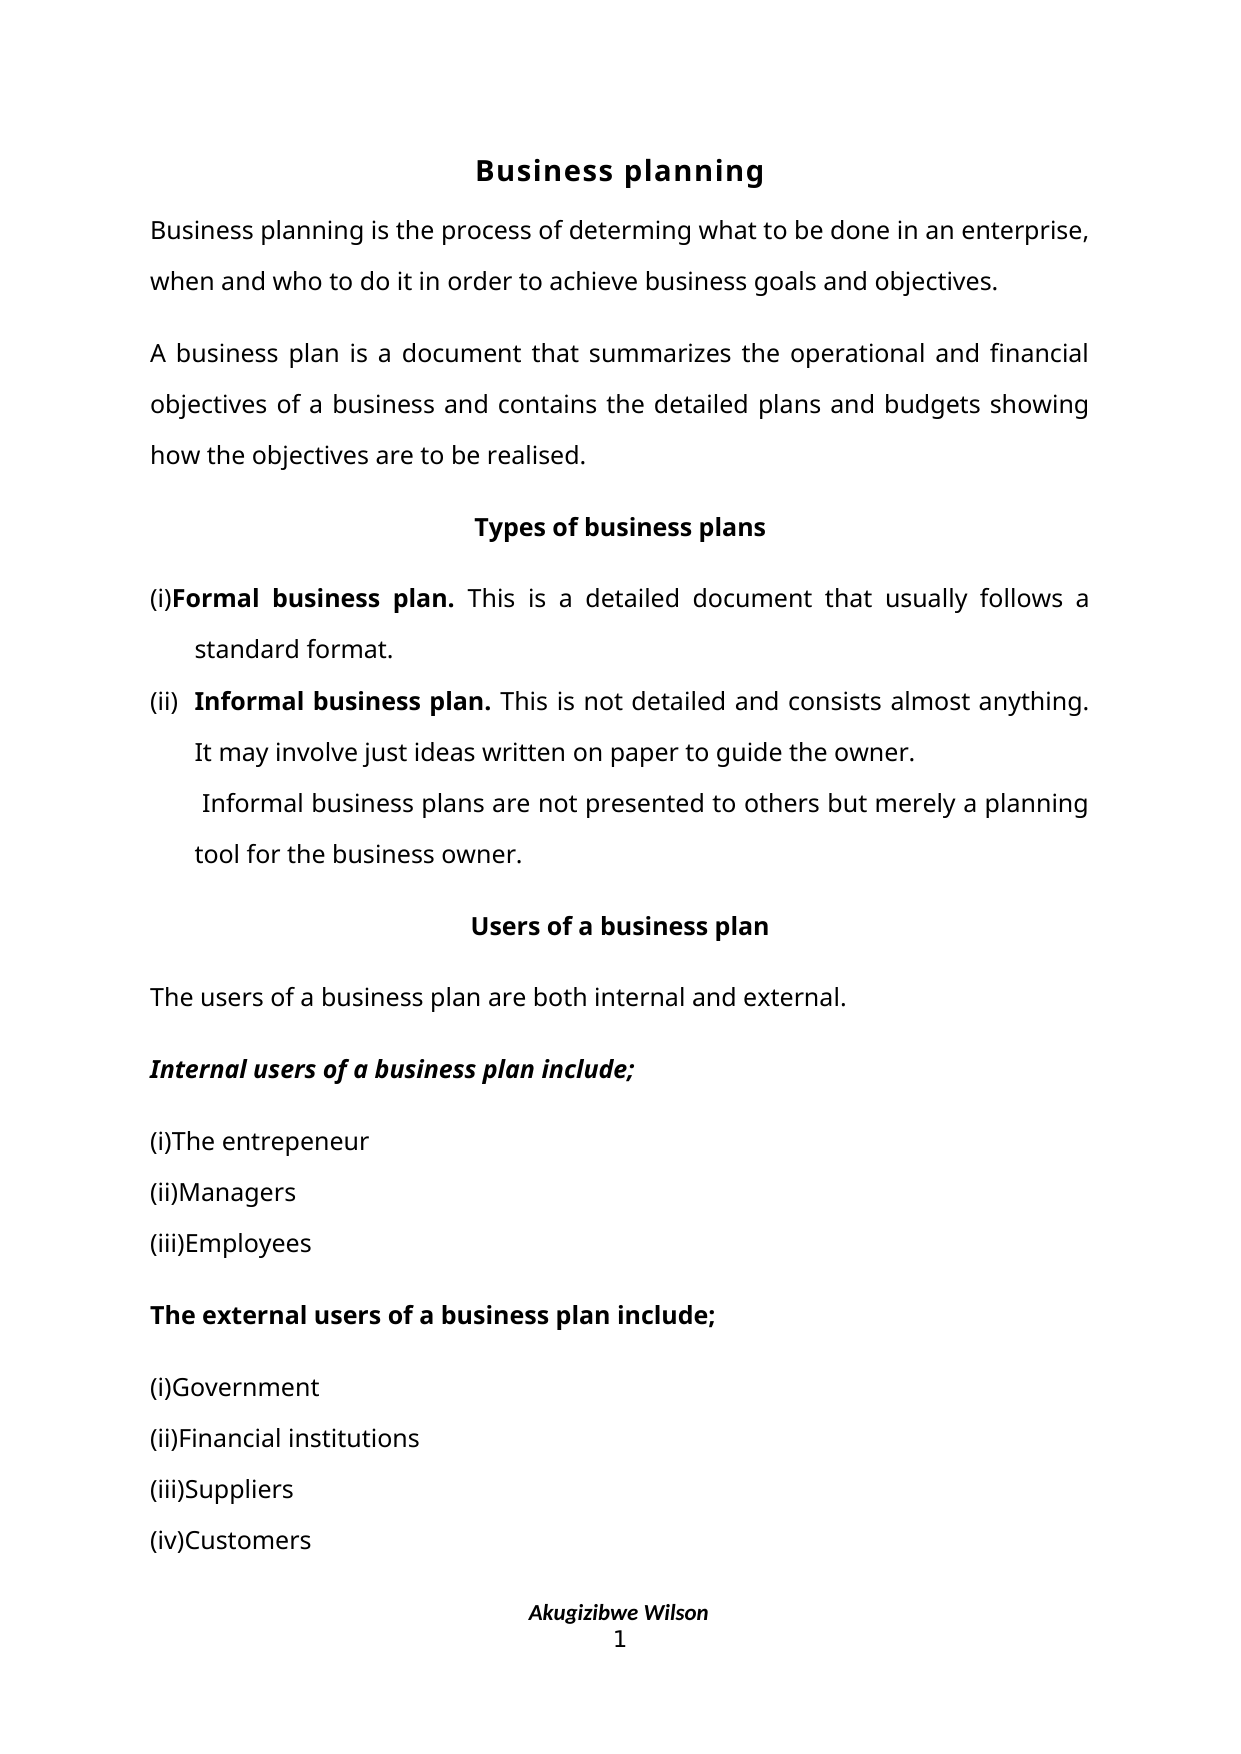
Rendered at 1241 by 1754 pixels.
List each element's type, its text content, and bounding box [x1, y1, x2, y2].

text Types of business plans [150, 509, 1090, 543]
list Formal business plan. This is a detailed document that usually follows a standard format. [150, 581, 1090, 666]
list The entrepeneur [150, 1124, 1090, 1158]
text Business planning is the process of determing what to be done in an enterprise, when and who to do it in order to achieve business goals and objectives. [150, 212, 1090, 297]
list Suppliers [150, 1472, 1090, 1506]
list Financial institutions [150, 1421, 1090, 1455]
text A business plan is a document that summarizes the operational and financial objectives of a business and contains the detailed plans and budgets showing how the objectives are to be realised. [150, 335, 1090, 471]
subtitle Business planning [150, 150, 1090, 190]
list Customers [150, 1523, 1090, 1557]
text The external users of a business plan include; [150, 1298, 1090, 1332]
list Employees [150, 1226, 1090, 1260]
list Government [150, 1369, 1090, 1404]
list Informal business plan. This is not detailed and consists almost anything. It may involve just ideas written on paper to guide the owner. [150, 683, 1090, 768]
list Informal business plans are not presented to others but merely a planning tool for the business owner. [194, 785, 1090, 870]
text Users of a business plan [150, 908, 1090, 942]
text Internal users of a business plan include; [150, 1052, 1090, 1086]
text The users of a business plan are both internal and external. [150, 980, 1090, 1014]
list Managers [150, 1175, 1090, 1209]
